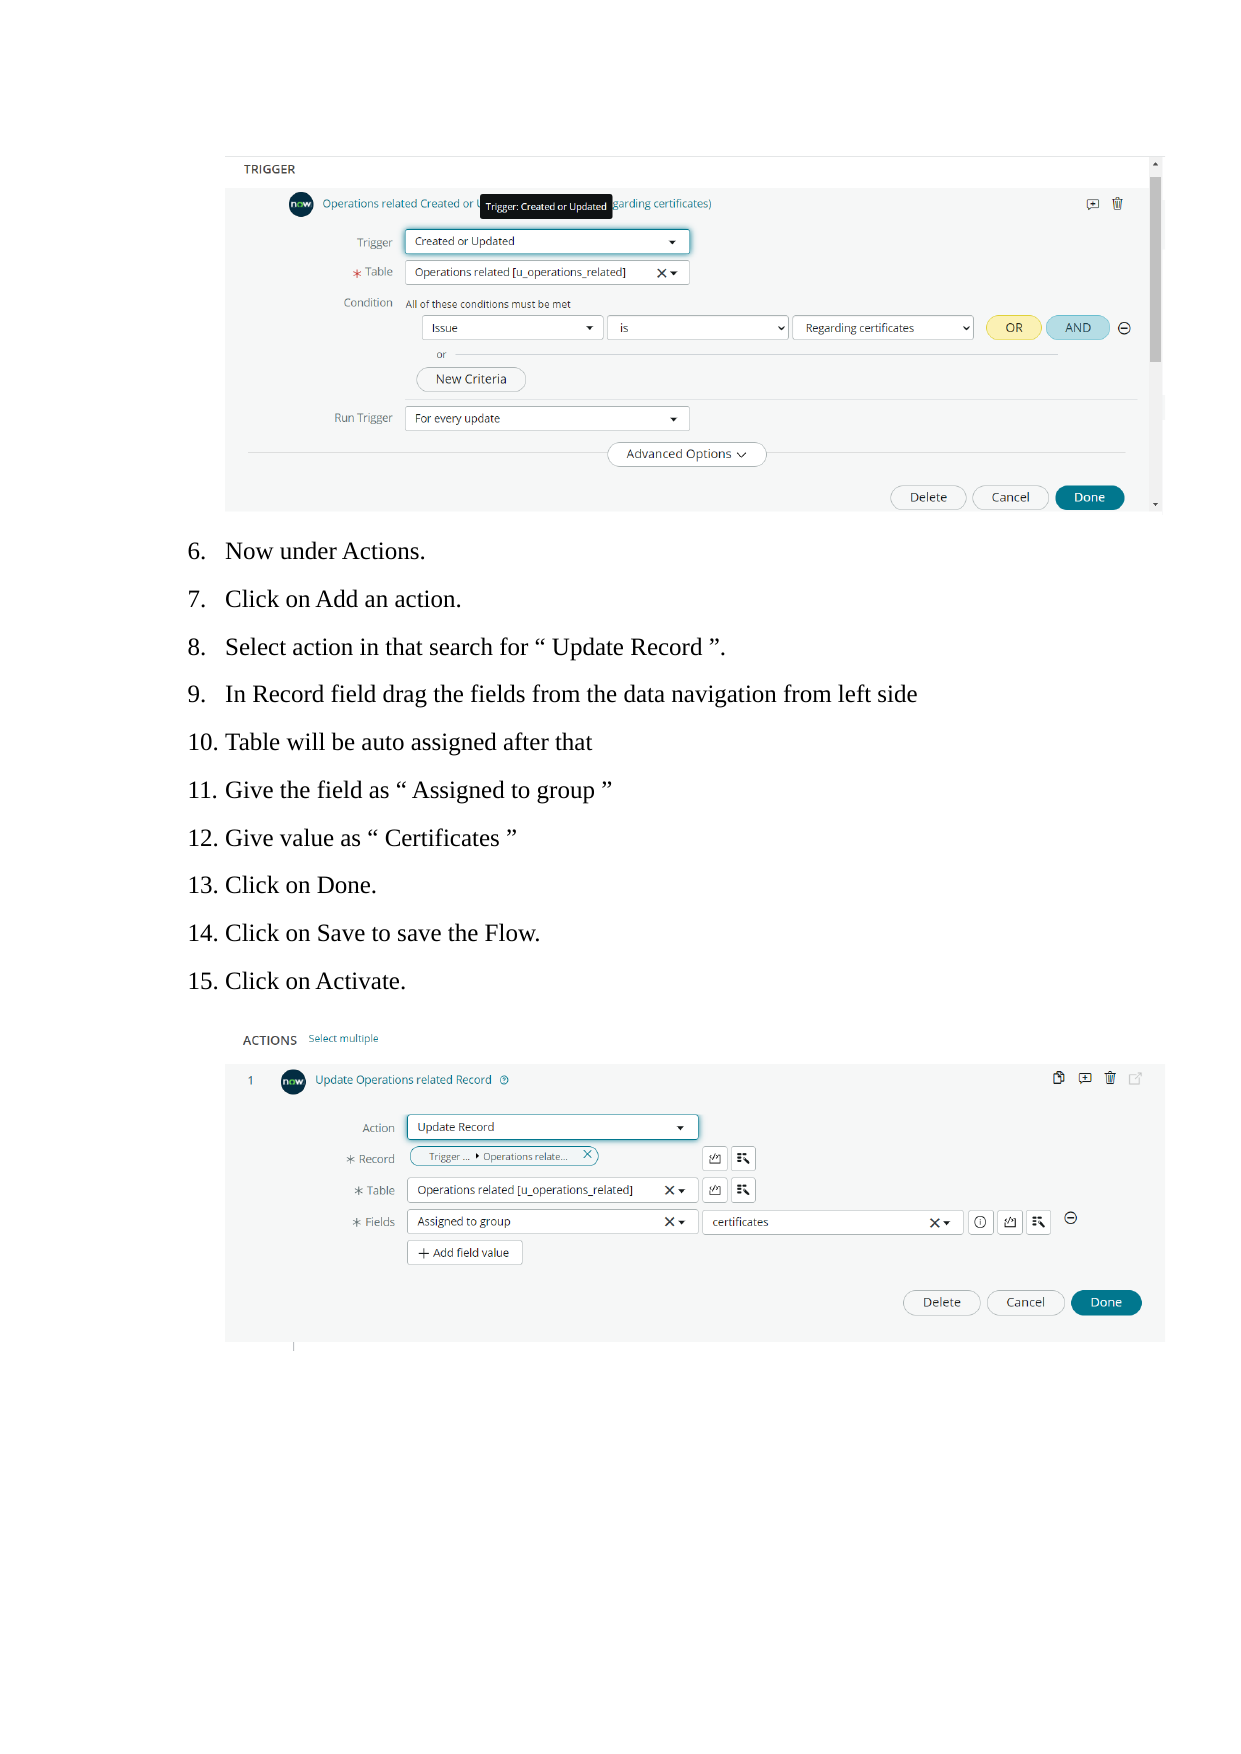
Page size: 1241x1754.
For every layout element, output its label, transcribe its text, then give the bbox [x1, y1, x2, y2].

list Select action in that search for “ Update Record ”. [187, 632, 1090, 661]
list Click on Save to save the Flow. [187, 918, 1090, 947]
list Give value as “ Certificates ” [187, 823, 1090, 851]
list Give the field as “ Assigned to group ” [187, 775, 1090, 804]
list In Record field drag the fields from the data navigation from left side [187, 679, 1090, 708]
list Table will be auto assigned after that [187, 727, 1090, 756]
picture [225, 1013, 1166, 1351]
list Now under Actions. [187, 536, 1090, 565]
picture [225, 150, 1166, 518]
list Click on Done. [187, 870, 1090, 899]
list Click on Add an action. [187, 584, 1090, 613]
list Click on Activate. [187, 966, 1090, 994]
